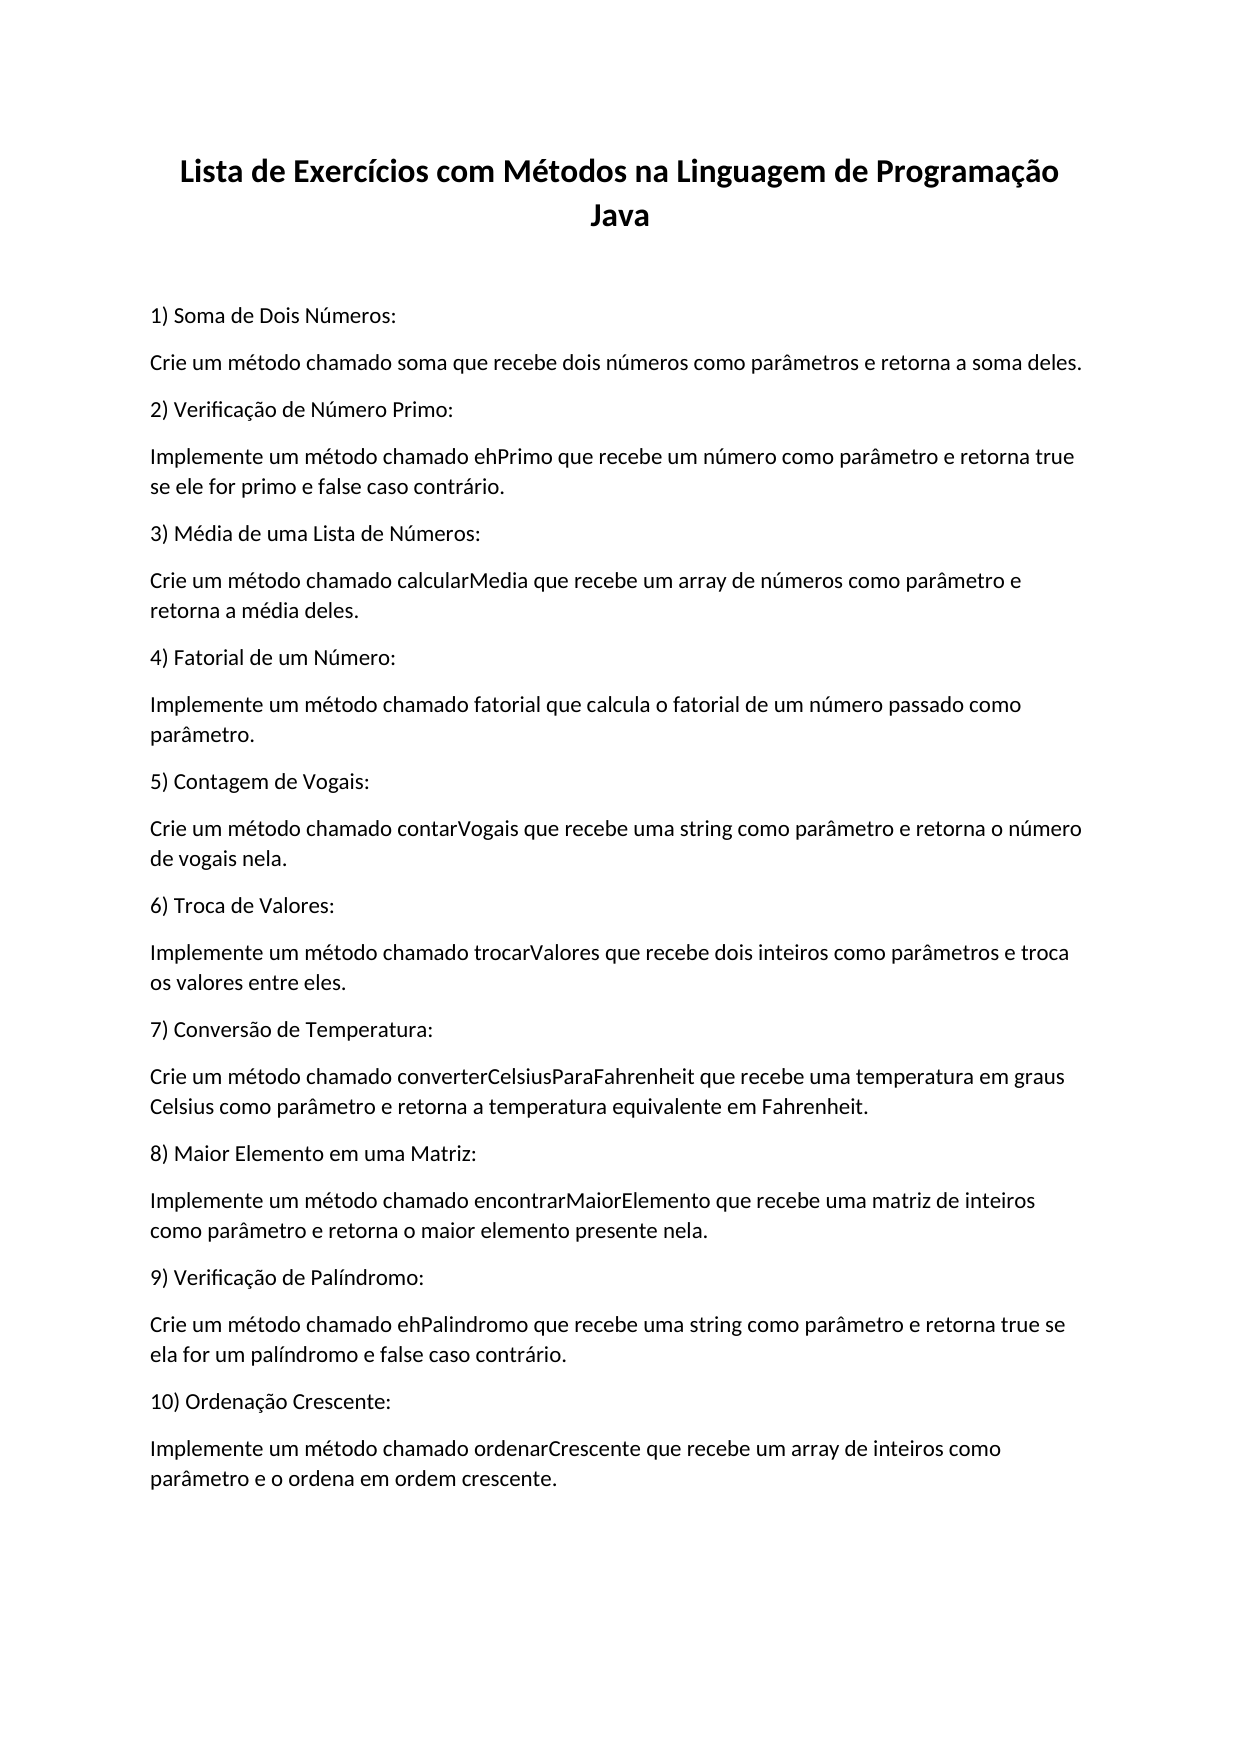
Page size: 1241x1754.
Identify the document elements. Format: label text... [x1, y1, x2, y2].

text Lista de Exercícios com Métodos na Linguagem de Programação Java [150, 150, 1090, 235]
text 4) Fatorial de um Número: [150, 643, 1090, 671]
text 3) Média de uma Lista de Números: [150, 519, 1090, 547]
text Implemente um método chamado encontrarMaiorElemento que recebe uma matriz de inteiros como parâmetro e retorna o maior elemento presente nela. [150, 1186, 1090, 1244]
text Crie um método chamado soma que recebe dois números como parâmetros e retorna a soma deles. [150, 348, 1090, 376]
text Implemente um método chamado fatorial que calcula o fatorial de um número passado como parâmetro. [150, 690, 1090, 748]
text 9) Verificação de Palíndromo: [150, 1263, 1090, 1291]
text 6) Troca de Valores: [150, 891, 1090, 919]
text Implemente um método chamado ordenarCrescente que recebe um array de inteiros como parâmetro e o ordena em ordem crescente. [150, 1434, 1090, 1492]
text 2) Verificação de Número Primo: [150, 395, 1090, 423]
text Crie um método chamado ehPalindromo que recebe uma string como parâmetro e retorna true se ela for um palíndromo e false caso contrário. [150, 1310, 1090, 1368]
text 8) Maior Elemento em uma Matriz: [150, 1139, 1090, 1167]
text 7) Conversão de Temperatura: [150, 1015, 1090, 1043]
text Crie um método chamado contarVogais que recebe uma string como parâmetro e retorna o número de vogais nela. [150, 814, 1090, 872]
text 5) Contagem de Vogais: [150, 767, 1090, 795]
text 10) Ordenação Crescente: [150, 1387, 1090, 1415]
text Crie um método chamado calcularMedia que recebe um array de números como parâmetro e retorna a média deles. [150, 566, 1090, 624]
text Crie um método chamado converterCelsiusParaFahrenheit que recebe uma temperatura em graus Celsius como parâmetro e retorna a temperatura equivalente em Fahrenheit. [150, 1062, 1090, 1120]
text Implemente um método chamado ehPrimo que recebe um número como parâmetro e retorna true se ele for primo e false caso contrário. [150, 442, 1090, 500]
text 1) Soma de Dois Números: [150, 301, 1090, 329]
text Implemente um método chamado trocarValores que recebe dois inteiros como parâmetros e troca os valores entre eles. [150, 938, 1090, 996]
